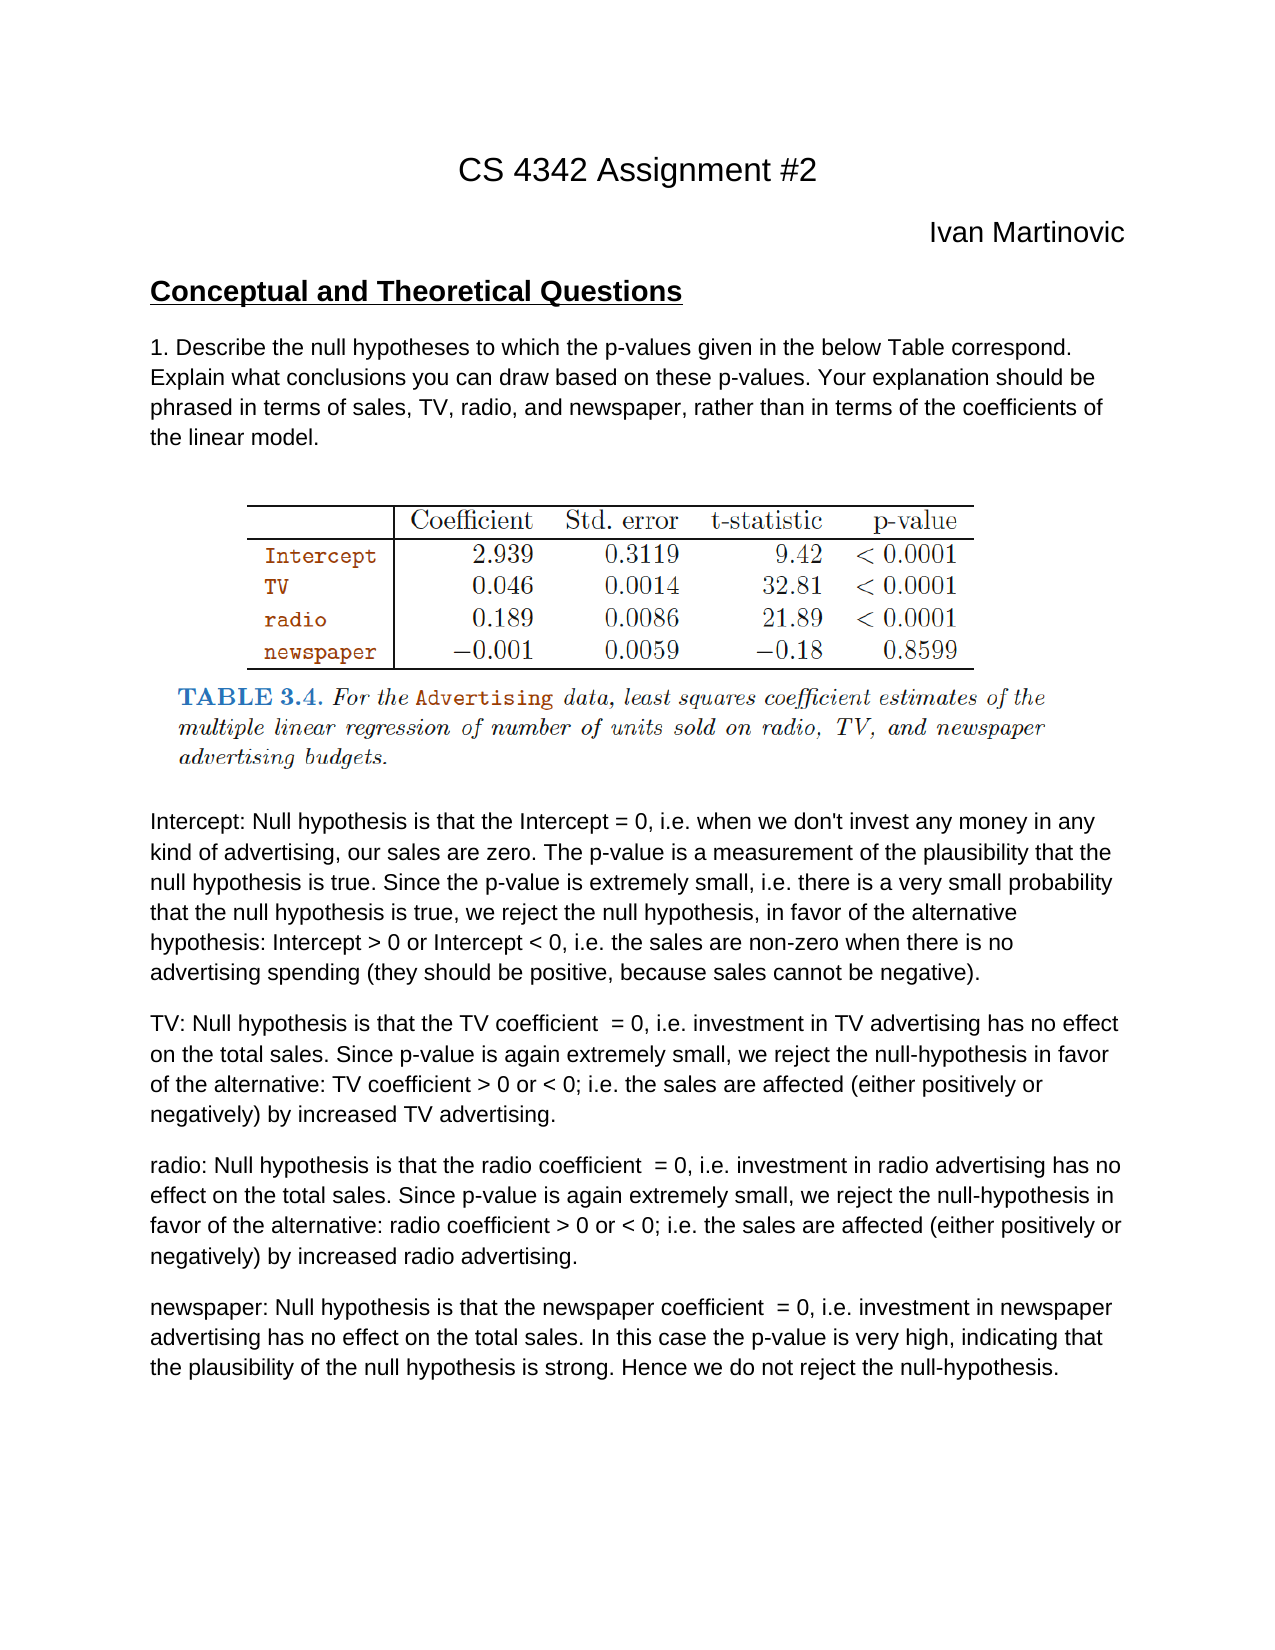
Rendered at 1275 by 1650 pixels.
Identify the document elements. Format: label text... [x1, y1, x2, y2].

text newspaper: Null hypothesis is that the newspaper coefficient = 0, i.e. investment in newspaper advertising has no effect on the total sales. In this case the p-value is very high, indicating that the plausibility of the null hypothesis is strong. Hence we do not reject the null-hypothesis. [150, 1294, 1125, 1380]
text 1. Describe the null hypotheses to which the p-values given in the below Table correspond. Explain what conclusions you can draw based on these p-values. Your explanation should be phrased in terms of sales, TV, radio, and newspaper, rather than in terms of the coefficients of the linear model. [150, 334, 1125, 451]
text CS 4342 Assignment #2 [150, 150, 1125, 188]
text radio: Null hypothesis is that the radio coefficient = 0, i.e. investment in radio advertising has no effect on the total sales. Since p-value is again extremely small, we reject the null-hypothesis in favor of the alternative: radio coefficient > 0 or < 0; i.e. the sales are affected (either positively or negatively) by increased radio advertising. [150, 1152, 1125, 1269]
text Intercept: Null hypothesis is that the Intercept = 0, i.e. when we don't invest any money in any kind of advertising, our sales are zero. The p-value is a measurement of the plausibility that the null hypothesis is true. Since the p-value is extremely small, i.e. there is a very small probability that the null hypothesis is true, we reject the null hypothesis, in favor of the alternative hypothesis: Intercept > 0 or Intercept < 0, i.e. the sales are non-zero when there is no advertising spending (they should be positive, because sales cannot be negative). [150, 808, 1125, 986]
text TV: Null hypothesis is that the TV coefficient = 0, i.e. investment in TV advertising has no effect on the total sales. Since p-value is again extremely small, we reject the null-hypothesis in favor of the alternative: TV coefficient > 0 or < 0; i.e. the sales are affected (either positively or negatively) by increased TV advertising. [150, 1010, 1125, 1127]
text Conceptual and Theoretical Questions [150, 274, 1125, 308]
text Ivan Martinovic [150, 215, 1125, 248]
